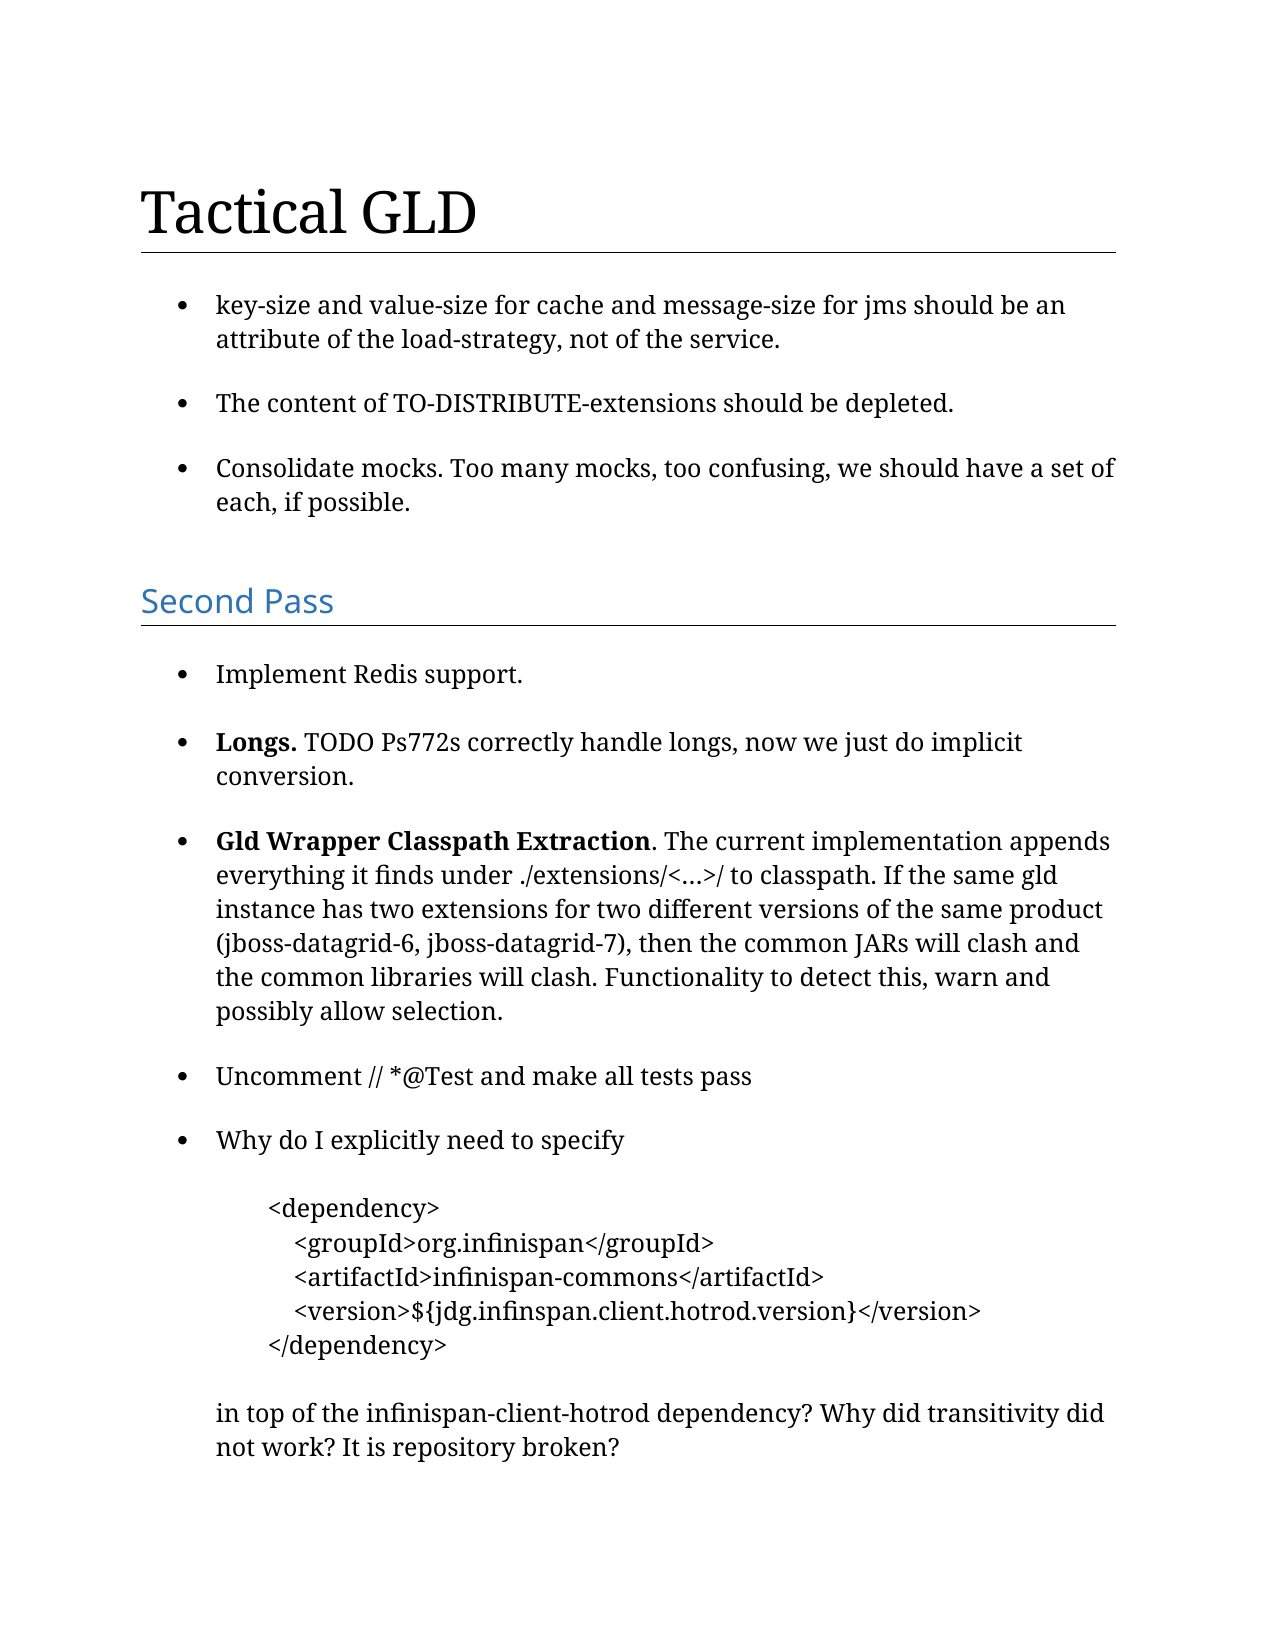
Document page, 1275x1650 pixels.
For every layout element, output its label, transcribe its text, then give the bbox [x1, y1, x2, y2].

list <groupId>org.infinispan</groupId> [216, 1225, 1116, 1259]
list The content of TO-DISTRIBUTE-extensions should be depleted. [178, 386, 1116, 451]
list key-size and value-size for cache and message-size for jms should be an attribute of the load-strategy, not of the service. [178, 287, 1116, 386]
list </dependency> [216, 1327, 1116, 1361]
list Why do I explicitly need to specify <dependency> [178, 1123, 1116, 1225]
list Longs. TODO Ps772s correctly handle longs, now we just do implicit conversion. [178, 725, 1116, 823]
title Tactical GLD [141, 171, 1116, 252]
list Uncomment // *@Test and make all tests pass [178, 1058, 1116, 1123]
list <artifactId>infinispan-commons</artifactId> [216, 1259, 1116, 1293]
list Gld Wrapper Classpath Extraction. The current implementation appends everything it finds under ./extensions/<…>/ to classpath. If the same gld instance has two extensions for two different versions of the same product (jboss-datagrid-6, jboss-datagrid-7), then the common JARs will clash and the common libraries will clash. Functionality to detect this, warn and possibly allow selection. [178, 823, 1116, 1058]
list Implement Redis support. [178, 657, 1116, 691]
list in top of the infinispan-client-hotrod dependency? Why did transitivity did not work? It is repository broken? [216, 1396, 1116, 1494]
list <version>${jdg.infinspan.client.hotrod.version}</version> [216, 1293, 1116, 1327]
subtitle Second Pass [141, 578, 1116, 625]
list Consolidate mocks. Too many mocks, too confusing, we should have a set of each, if possible. [178, 451, 1116, 519]
